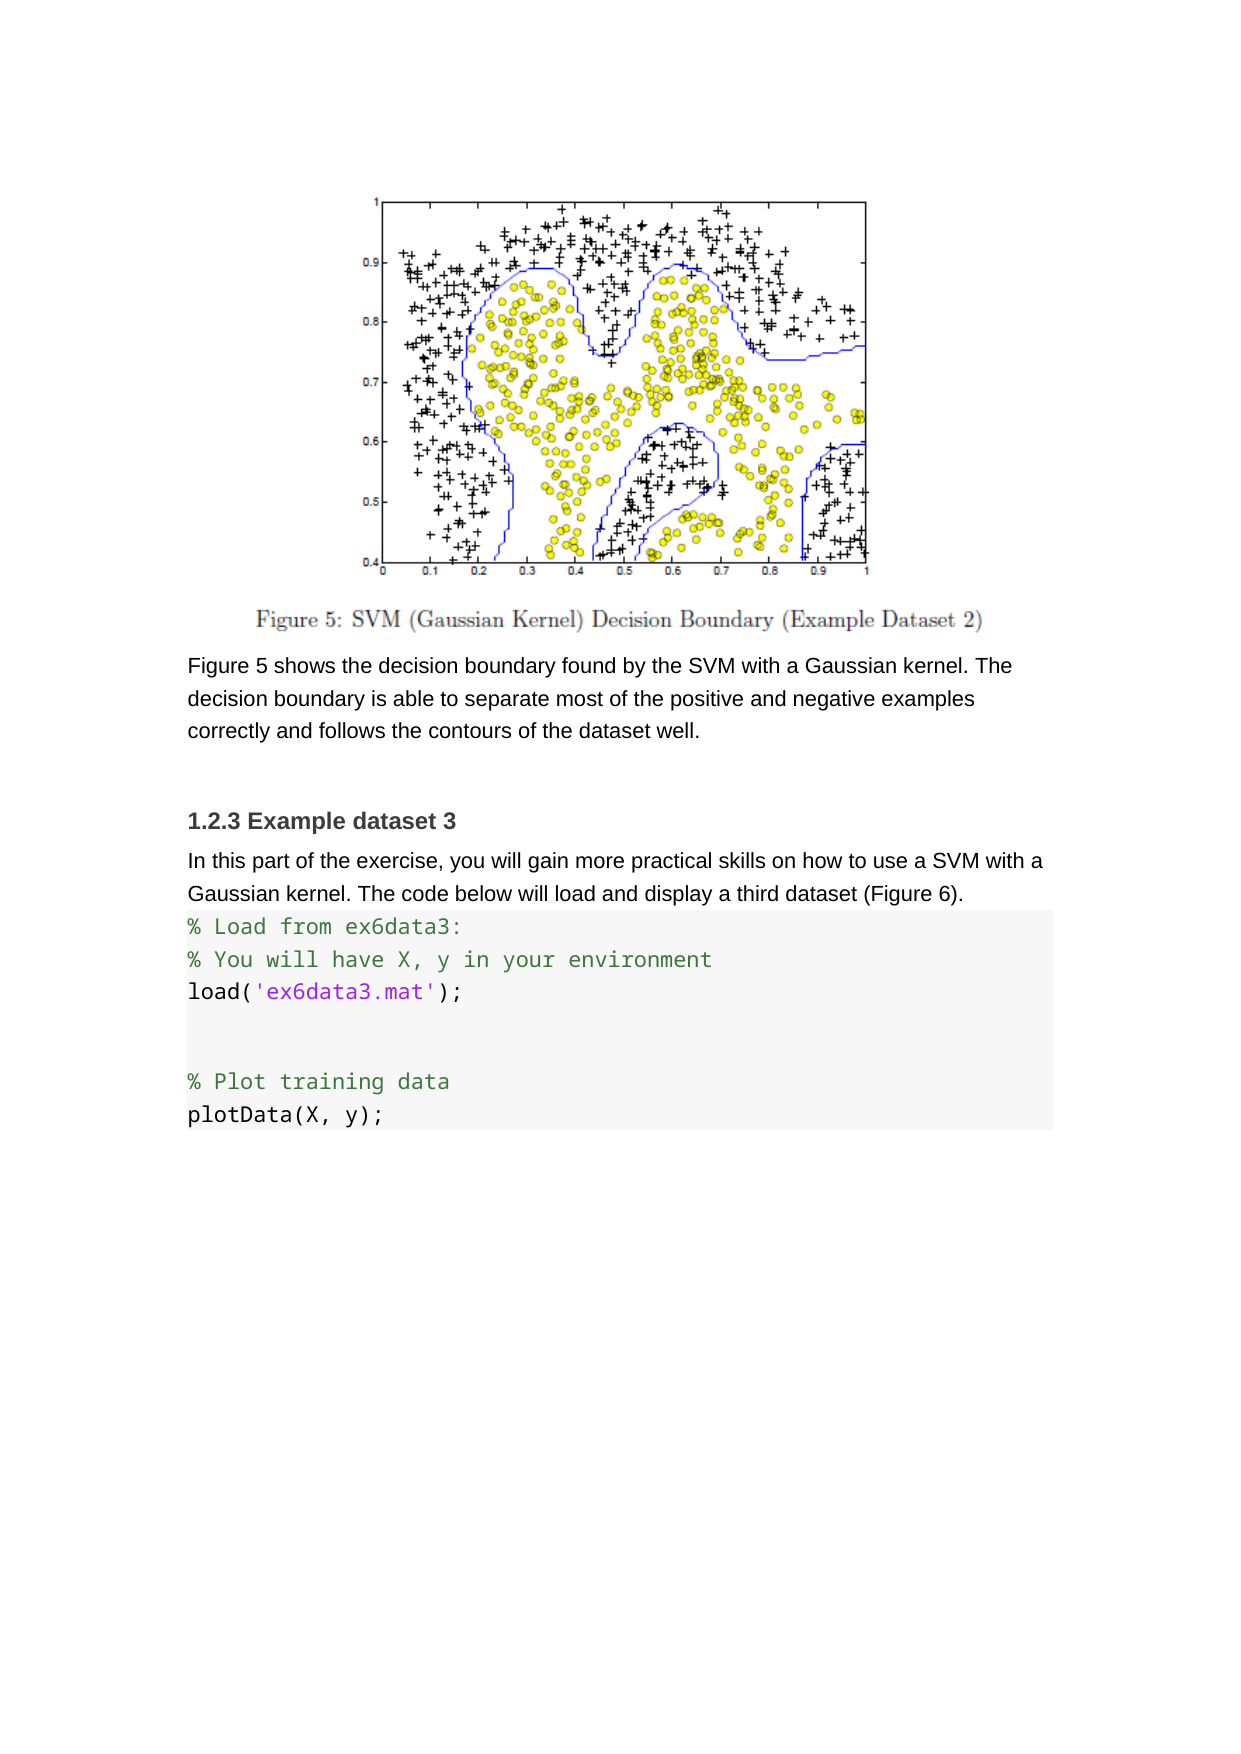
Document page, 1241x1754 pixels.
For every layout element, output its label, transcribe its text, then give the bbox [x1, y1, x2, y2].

picture [254, 162, 986, 644]
text % Load from ex6data3: [187, 910, 1053, 942]
text plotData(X, y); [187, 1097, 1053, 1130]
text In this part of the exercise, you will gain more practical skills on how to use a SVM with a Gaussian kernel. The code below will load and display a third dataset (Figure 6). [187, 845, 1053, 910]
text Figure 5 shows the decision boundary found by the SVM with a Gaussian kernel. The decision boundary is able to separate most of the positive and negative examples correctly and follows the contours of the dataset well. [187, 649, 1053, 747]
text load('ex6data3.mat'); [187, 975, 1053, 1007]
text % Plot training data [187, 1065, 1053, 1097]
text 1.2.3 Example dataset 3 [187, 804, 1037, 837]
text % You will have X, y in your environment [187, 942, 1053, 975]
